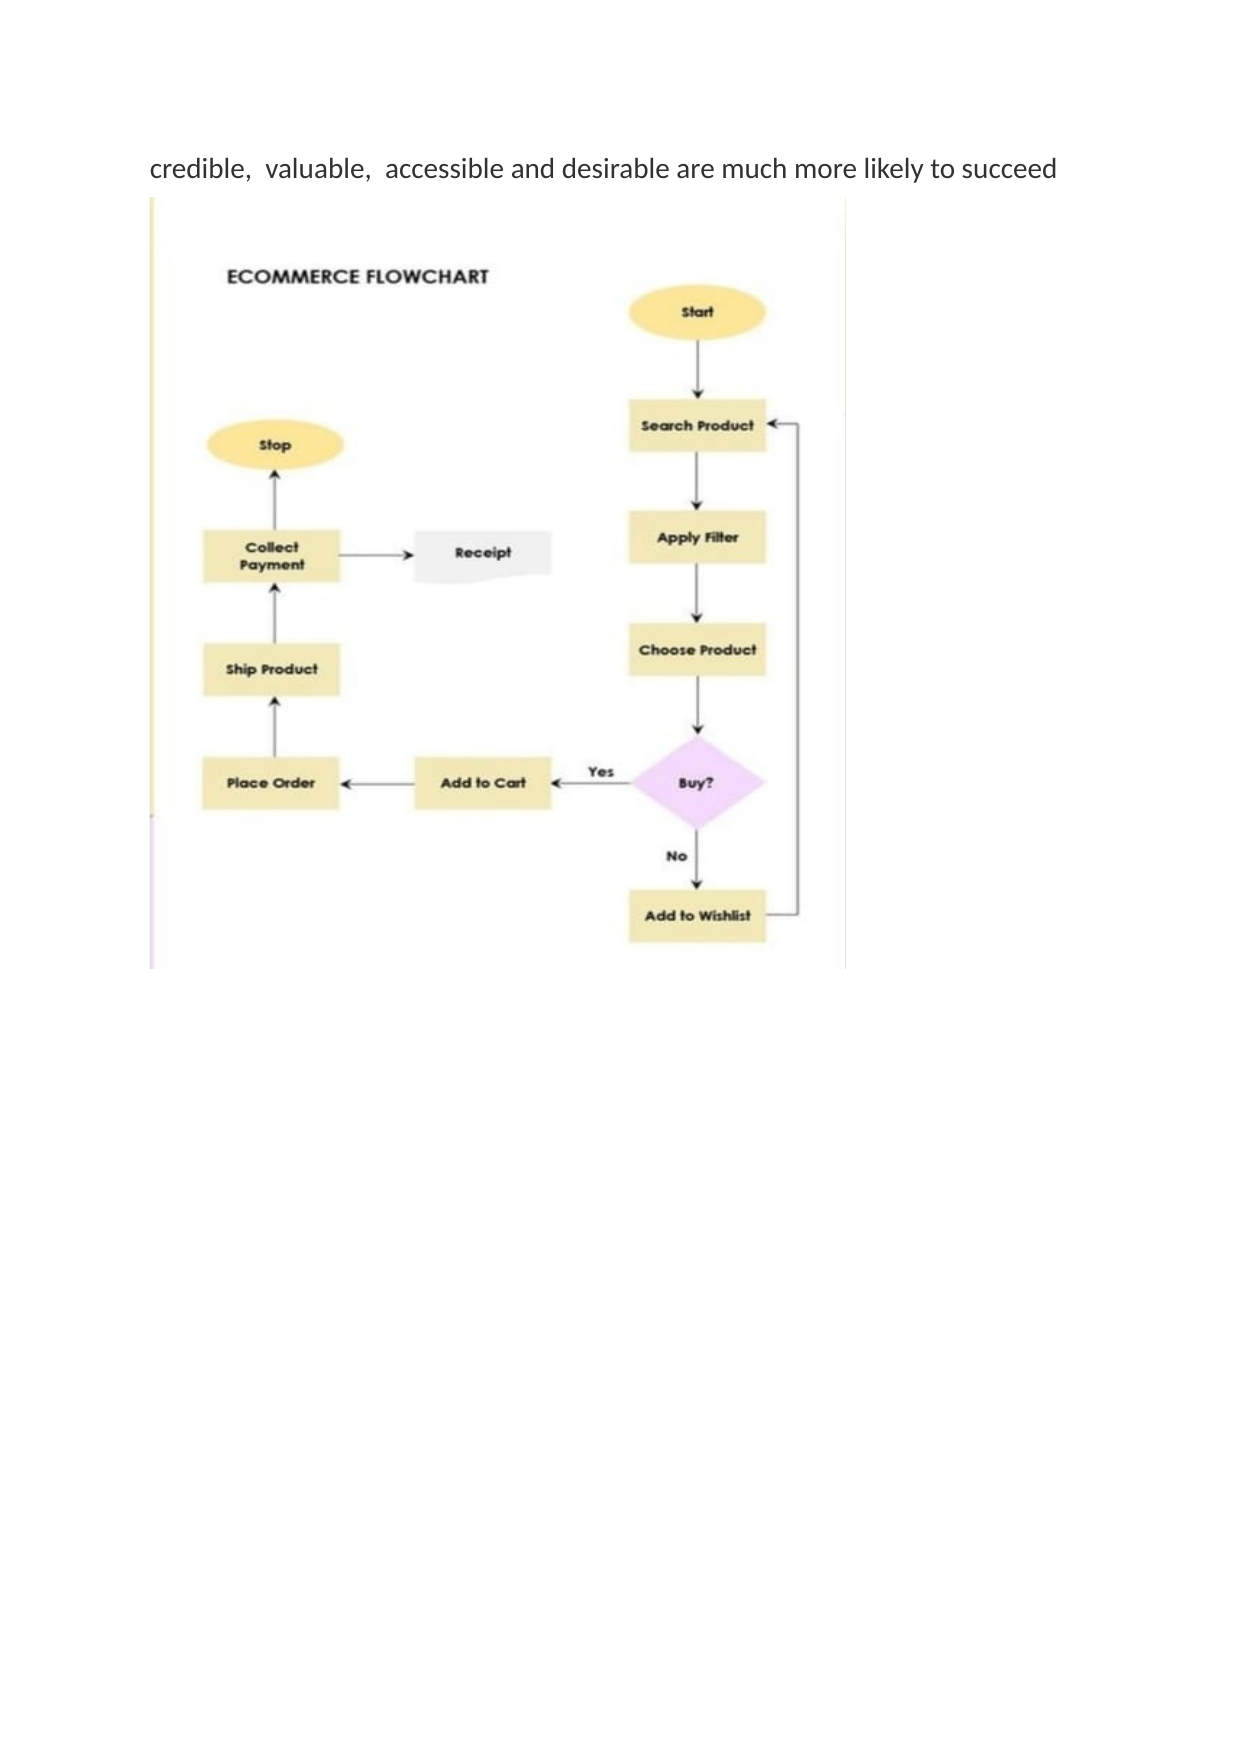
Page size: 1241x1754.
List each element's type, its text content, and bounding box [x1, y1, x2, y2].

picture [149, 197, 847, 969]
